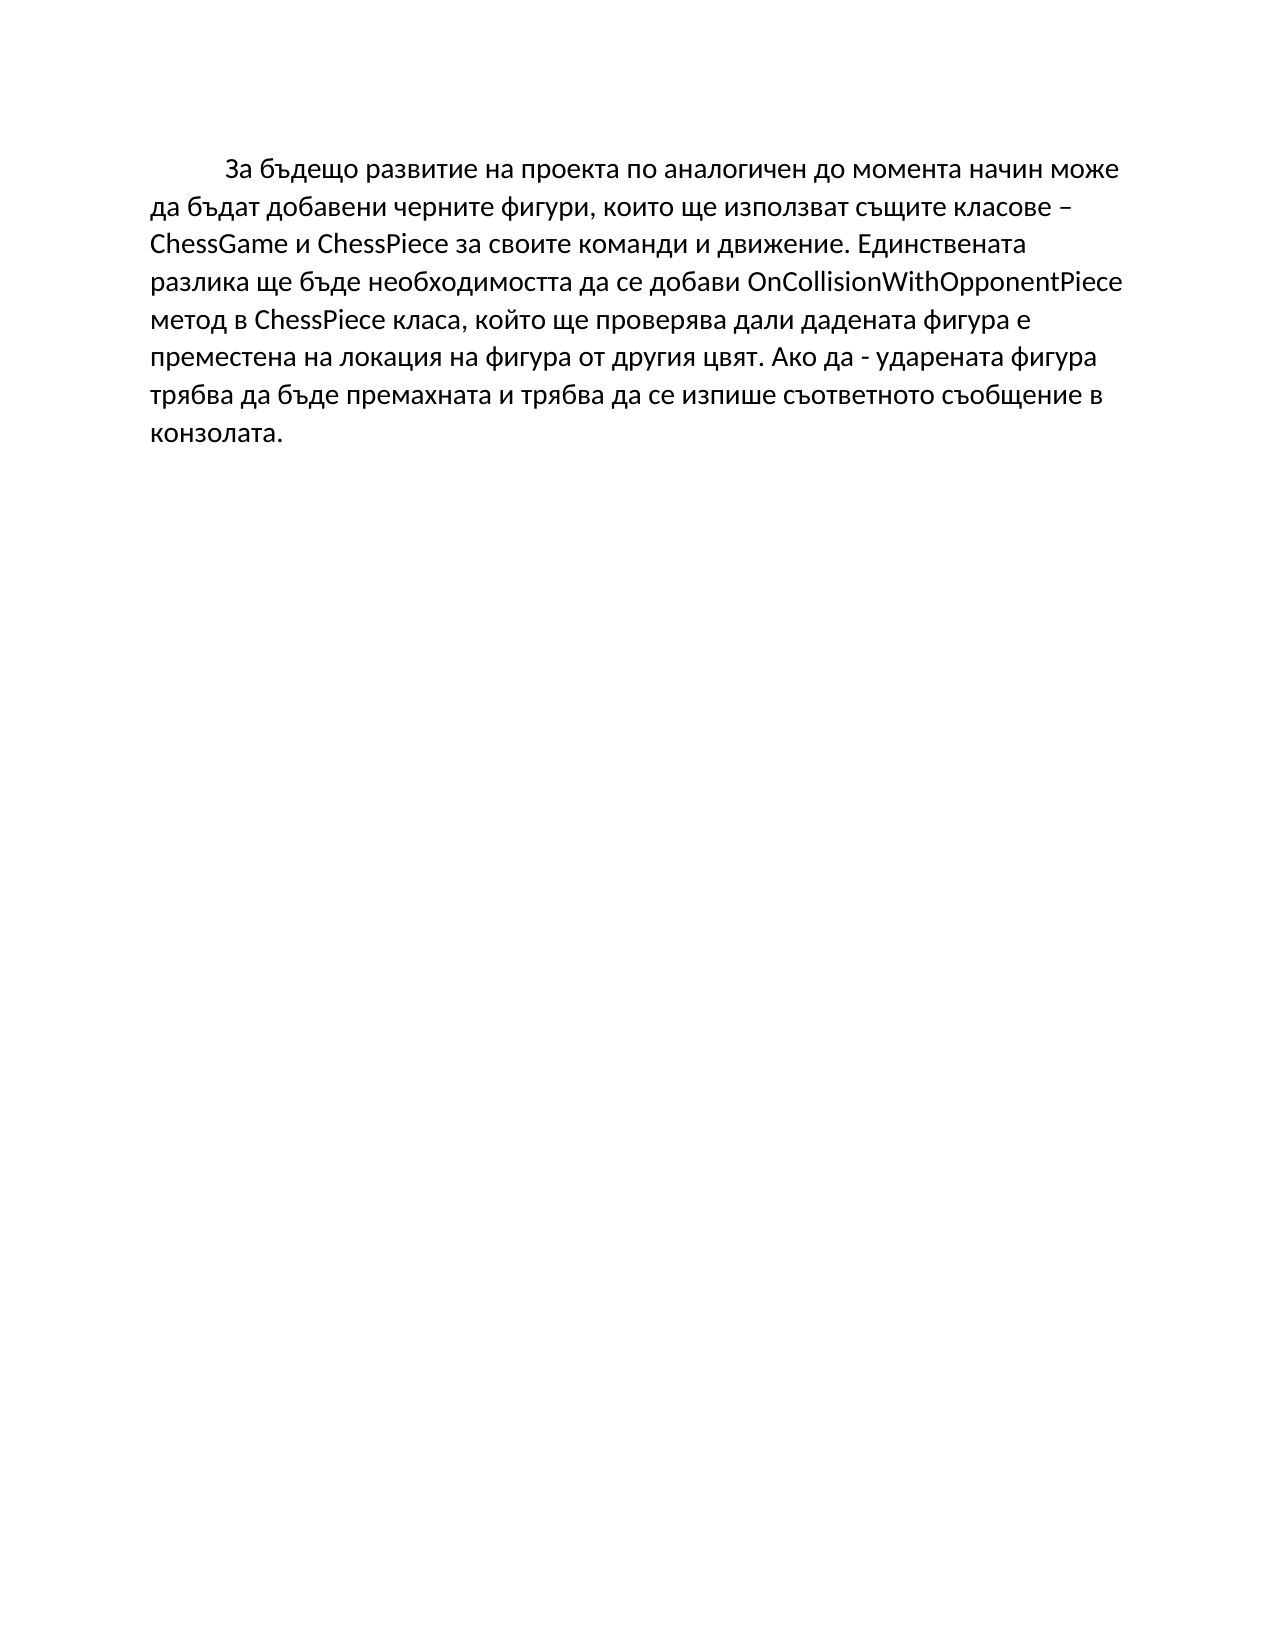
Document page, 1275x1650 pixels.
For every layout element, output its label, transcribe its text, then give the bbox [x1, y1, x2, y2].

text За бъдещо развитие на проекта по аналогичен до момента начин може да бъдат добавени черните фигури, които ще използват същите класове – ChessGame и ChessPiece за своите команди и движение. Единствената разлика ще бъде необходимостта да се добави OnCollisionWithOpponentPiece метод в ChessPiece класа, който ще проверява дали дадената фигура е преместена на локация на фигура от другия цвят. Ако да - ударената фигура трябва да бъде премахната и трябва да се изпише съответното съобщение в конзолата. [150, 150, 1125, 449]
